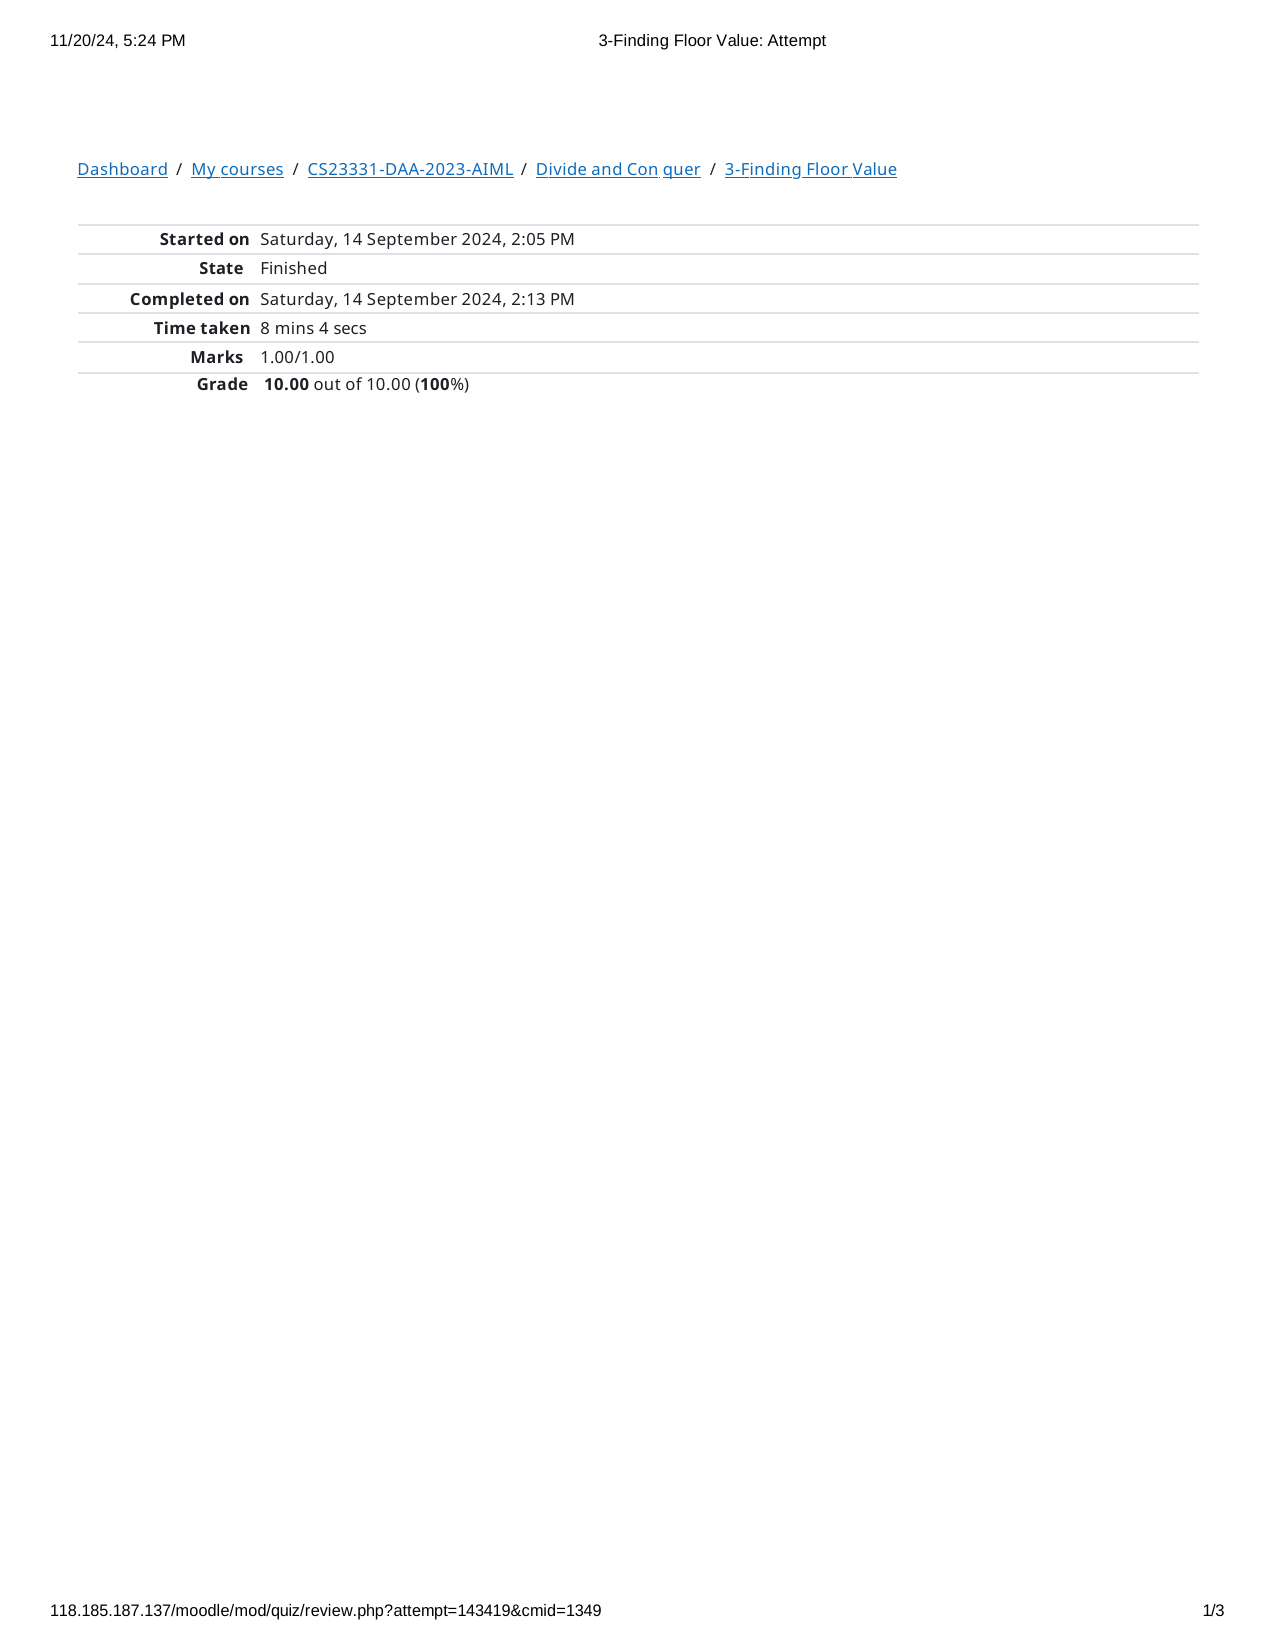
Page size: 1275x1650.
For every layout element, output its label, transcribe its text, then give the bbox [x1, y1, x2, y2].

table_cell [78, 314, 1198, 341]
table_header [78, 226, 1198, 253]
text Grade 10.00 out of 10.00 (100%) [197, 373, 1235, 394]
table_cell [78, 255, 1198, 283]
text Dashboard / My courses / CS23331-DAA-2023-AIML / Divide and Con quer / 3-Finding Floor Value [77, 157, 1235, 178]
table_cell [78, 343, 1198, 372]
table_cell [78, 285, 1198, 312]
